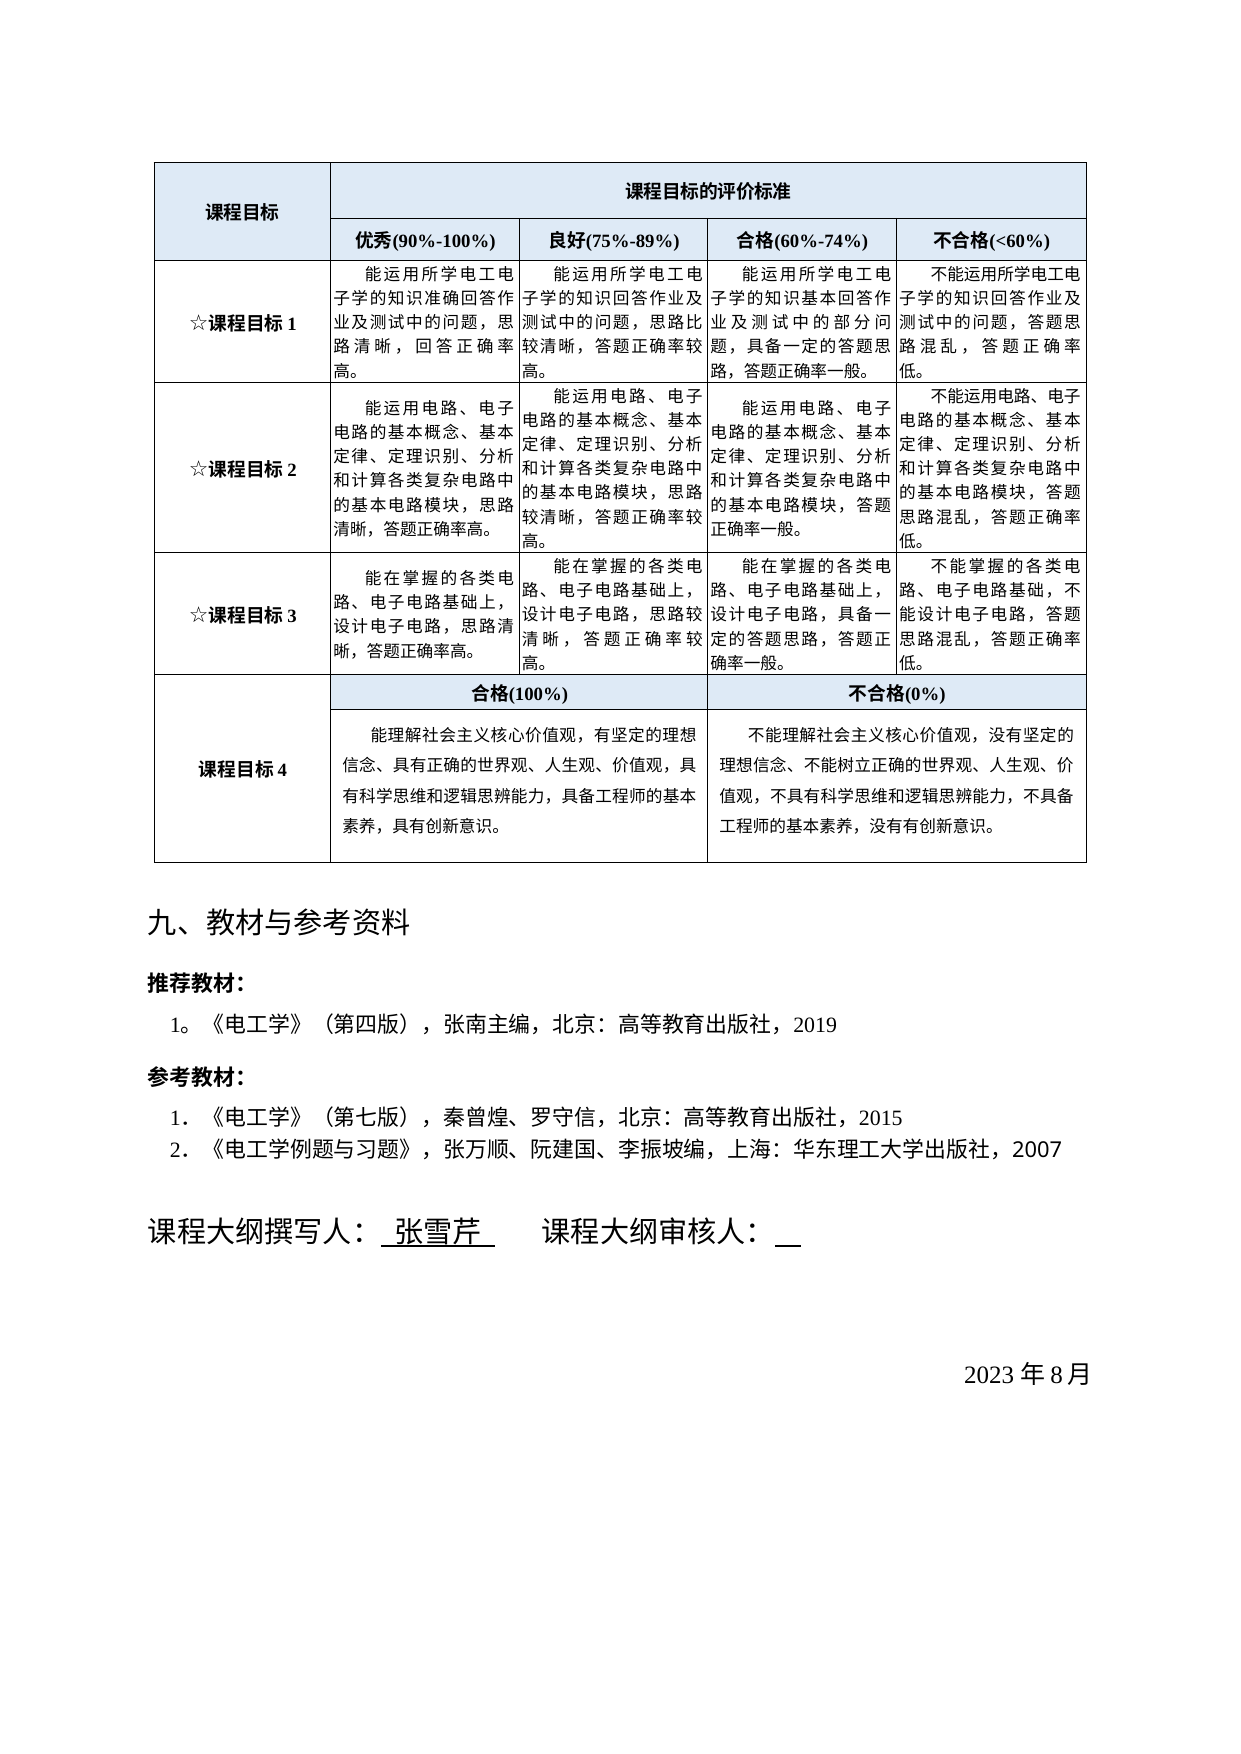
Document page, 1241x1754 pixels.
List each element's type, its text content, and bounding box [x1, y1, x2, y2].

table_cell 能在掌握的各类电路、电子电路基础上，设计电子电路，具备一定的答题思路，答题正确率一般。 [708, 553, 896, 674]
table_cell ☆课程目标3 [155, 553, 330, 674]
table_cell 能理解社会主义核心价值观，有坚定的理想信念、具有正确的世界观、人生观、价值观，具有科学思维和逻辑思辨能力，具备工程师的基本素养，具有创新意识。 [331, 710, 707, 862]
text 1．《电工学》（第七版），秦曾煌、罗守信，北京：高等教育出版社，2015 [148, 1099, 1092, 1132]
table_cell 能运用电路、电子电路的基本概念、基本定律、定理识别、分析和计算各类复杂电路中的基本电路模块，答题正确率一般。 [708, 383, 896, 552]
text 2．《电工学例题与习题》，张万顺、阮建国、李振坡编，上海：华东理工大学出版社，2007 [148, 1132, 1092, 1164]
text 1。《电工学》（第四版），张南主编，北京：高等教育出版社，2019 [148, 1006, 1092, 1039]
table_header 课程目标 [155, 163, 330, 260]
text 推荐教材： [148, 966, 1092, 998]
table_cell 合格(60%-74%) [708, 219, 896, 260]
table_cell ☆课程目标2 [155, 383, 330, 552]
text 九、教材与参考资料 [148, 888, 1092, 953]
table_cell ☆课程目标1 [155, 261, 330, 382]
table_cell 不能运用电路、电子电路的基本概念、基本定律、定理识别、分析和计算各类复杂电路中的基本电路模块，答题思路混乱，答题正确率低。 [897, 383, 1086, 552]
table_cell 能运用所学电工电子学的知识基本回答作业及测试中的部分问题，具备一定的答题思路，答题正确率一般。 [708, 261, 896, 382]
table_cell 优秀(90%-100%) [331, 219, 519, 260]
table_cell 良好(75%-89%) [520, 219, 707, 260]
table_cell 不合格(<60%) [897, 219, 1086, 260]
table_cell 不能理解社会主义核心价值观，没有坚定的理想信念、不能树立正确的世界观、人生观、价值观，不具有科学思维和逻辑思辨能力，不具备工程师的基本素养，没有有创新意识。 [708, 710, 1086, 862]
table_cell 不合格(0%) [708, 675, 1086, 709]
table_cell 能运用所学电工电子学的知识回答作业及测试中的问题，思路比较清晰，答题正确率较高。 [520, 261, 707, 382]
table_cell 能运用电路、电子电路的基本概念、基本定律、定理识别、分析和计算各类复杂电路中的基本电路模块，思路较清晰，答题正确率较高。 [520, 383, 707, 552]
table_cell 能运用所学电工电子学的知识准确回答作业及测试中的问题，思路清晰，回答正确率高。 [331, 261, 519, 382]
table_cell 不能掌握的各类电路、电子电路基础，不能设计电子电路，答题思路混乱，答题正确率低。 [897, 553, 1086, 674]
text 参考教材： [148, 1059, 1092, 1092]
text 2023 年8月 [148, 1340, 1092, 1405]
text 课程大纲撰写人： 张雪芹 课程大纲审核人： [148, 1197, 1092, 1262]
table_cell 能在掌握的各类电路、电子电路基础上，设计电子电路，思路清晰，答题正确率高。 [331, 553, 519, 674]
table_cell 不能运用所学电工电子学的知识回答作业及测试中的问题，答题思路混乱，答题正确率低。 [897, 261, 1086, 382]
table_cell 课程目标4 [155, 675, 330, 862]
table_header 课程目标的评价标准 [331, 163, 1086, 218]
table_cell 能运用电路、电子电路的基本概念、基本定律、定理识别、分析和计算各类复杂电路中的基本电路模块，思路清晰，答题正确率高。 [331, 383, 519, 552]
table_cell 能在掌握的各类电路、电子电路基础上，设计电子电路，思路较清晰，答题正确率较高。 [520, 553, 707, 674]
table_cell 合格(100%) [331, 675, 707, 709]
